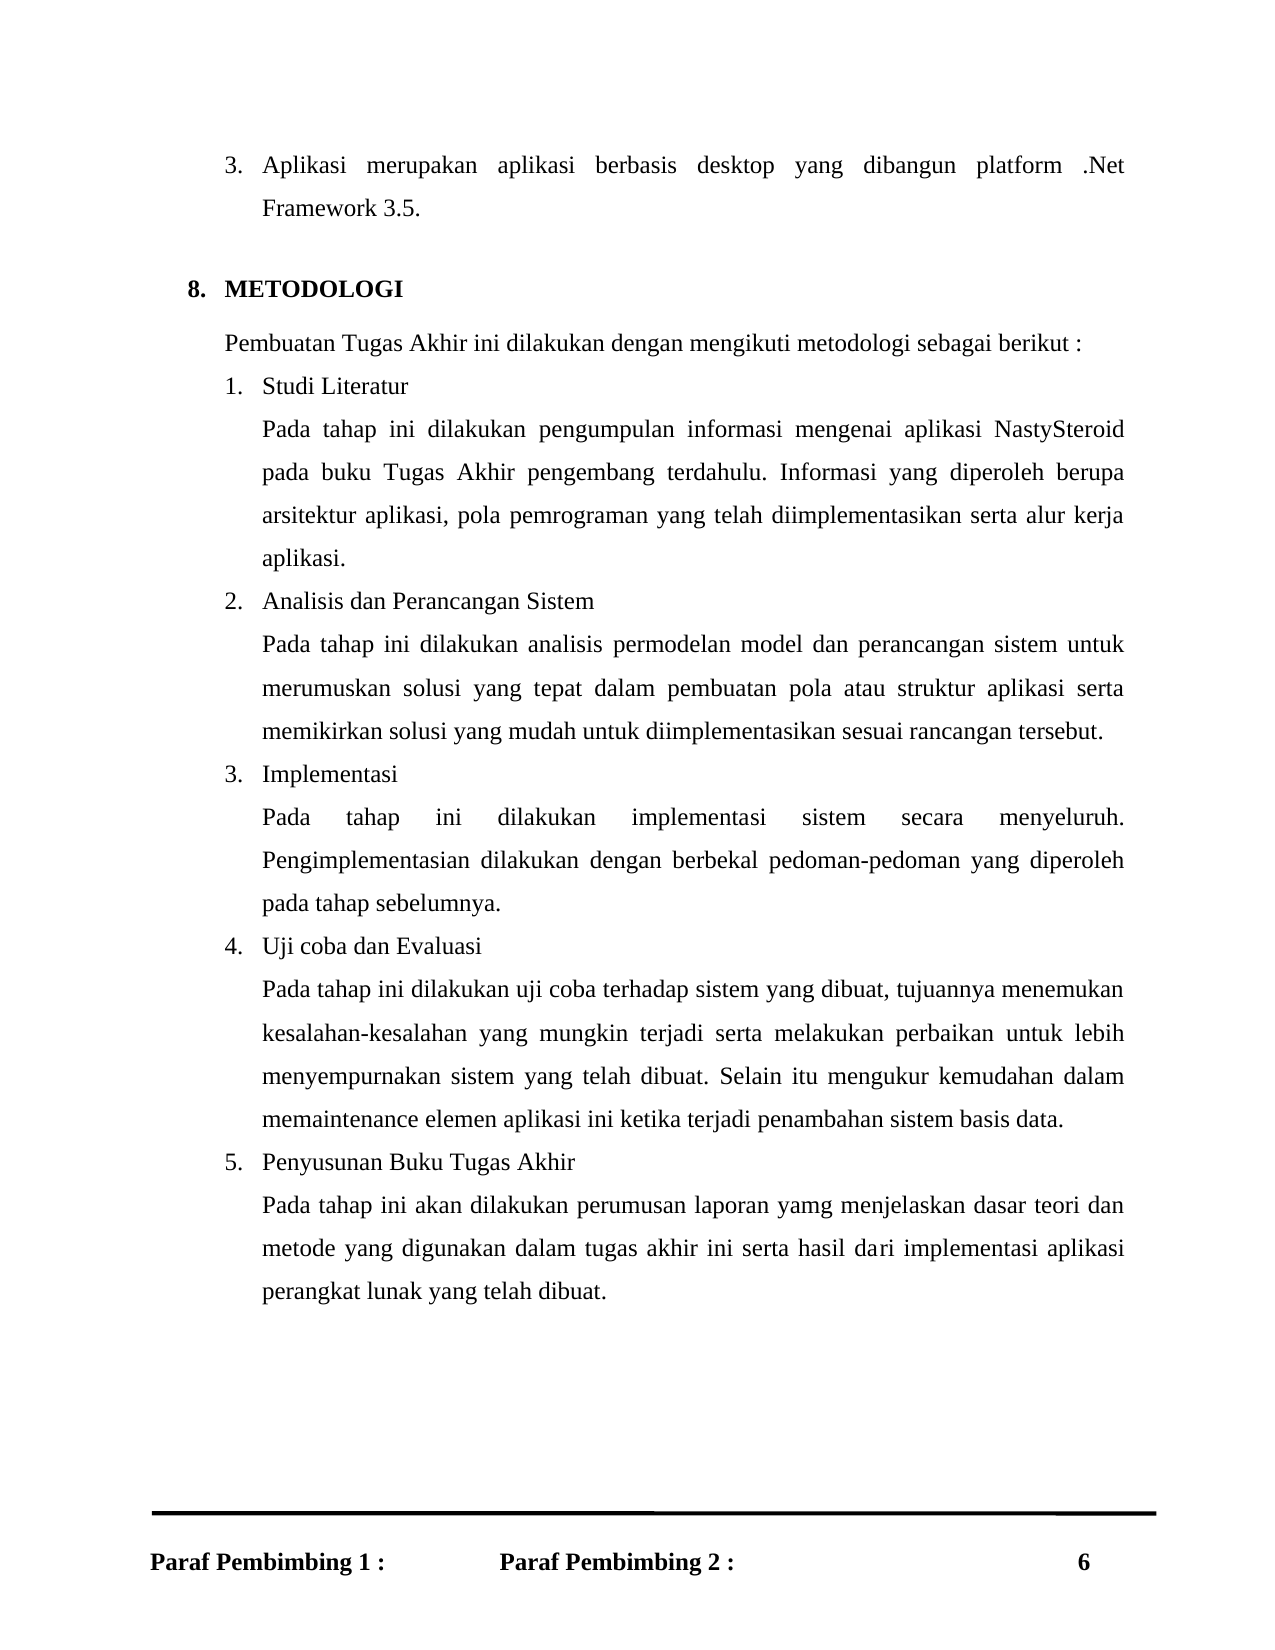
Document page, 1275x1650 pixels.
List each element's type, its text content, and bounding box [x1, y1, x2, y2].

list Uji coba dan Evaluasi [224, 931, 1125, 960]
text METODOLOGI [187, 274, 1125, 302]
list Aplikasi merupakan aplikasi berbasis desktop yang dibangun platform .Net Framework 3.5. [224, 150, 1125, 222]
list Studi Literatur [224, 371, 1125, 399]
list Penyusunan Buku Tugas Akhir [224, 1147, 1125, 1176]
list Analisis dan Perancangan Sistem [224, 586, 1125, 615]
list Pada tahap ini dilakukan uji coba terhadap sistem yang dibuat, tujuannya menemukan kesalahan-kesalahan yang mungkin terjadi serta melakukan perbaikan untuk lebih menyempurnakan sistem yang telah dibuat. Selain itu mengukur kemudahan dalam memaintenance elemen aplikasi ini ketika terjadi penambahan sistem basis data. [262, 974, 1125, 1133]
list Pada tahap ini dilakukan pengumpulan informasi mengenai aplikasi NastySteroid pada buku Tugas Akhir pengembang terdahulu. Informasi yang diperoleh berupa arsitektur aplikasi, pola pemrograman yang telah diimplementasikan serta alur kerja aplikasi. [262, 414, 1125, 572]
list Pada tahap ini dilakukan implementasi sistem secara menyeluruh. Pengimplementasian dilakukan dengan berbekal pedoman-pedoman yang diperoleh pada tahap sebelumnya. [262, 802, 1125, 917]
list Pada tahap ini akan dilakukan perumusan laporan yamg menjelaskan dasar teori dan metode yang digunakan dalam tugas akhir ini serta hasil dari implementasi aplikasi perangkat lunak yang telah dibuat. [262, 1190, 1125, 1305]
text Pembuatan Tugas Akhir ini dilakukan dengan mengikuti metodologi sebagai berikut : [224, 328, 1125, 356]
list Pada tahap ini dilakukan analisis permodelan model dan perancangan sistem untuk merumuskan solusi yang tepat dalam pembuatan pola atau struktur aplikasi serta memikirkan solusi yang mudah untuk diimplementasikan sesuai rancangan tersebut. [262, 629, 1125, 744]
list Implementasi [224, 759, 1125, 788]
